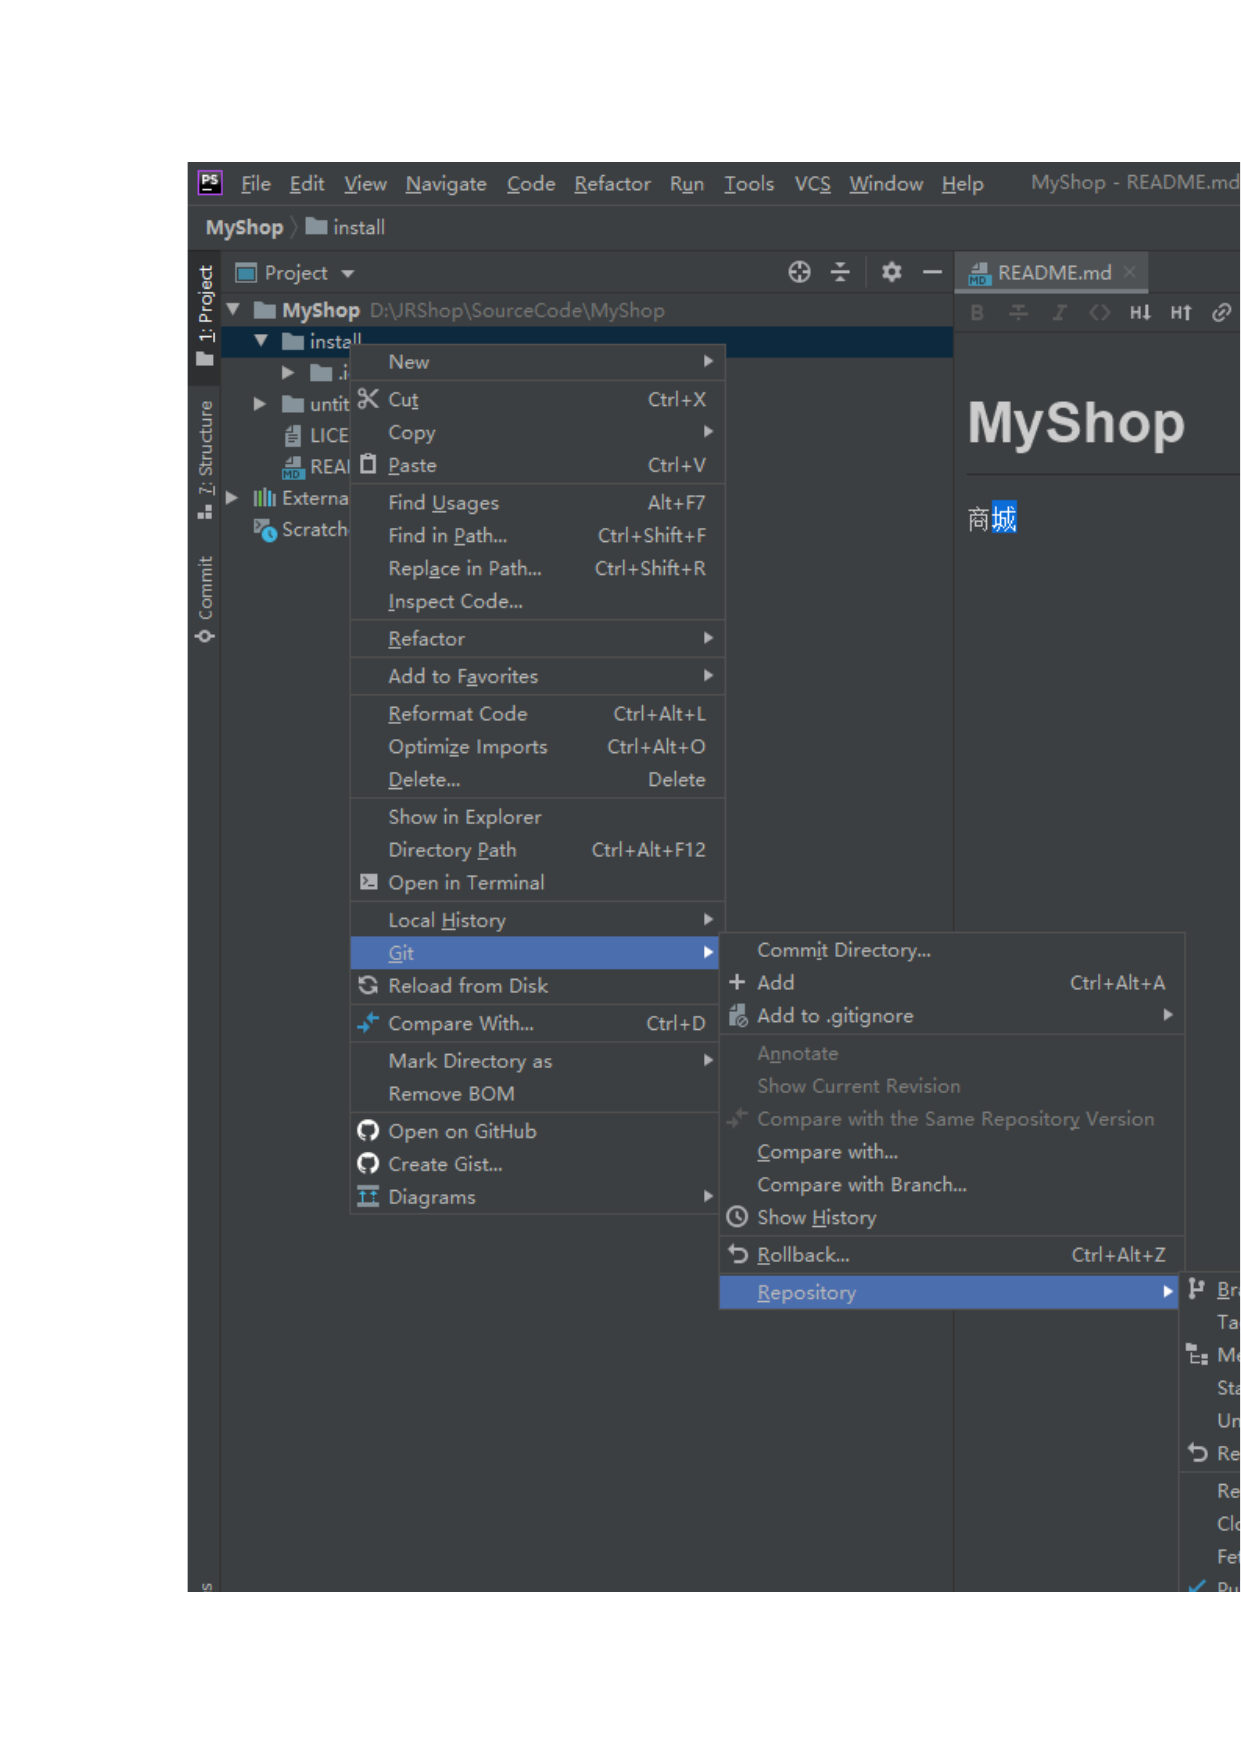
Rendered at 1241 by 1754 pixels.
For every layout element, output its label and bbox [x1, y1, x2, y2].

picture [187, 162, 1241, 1592]
